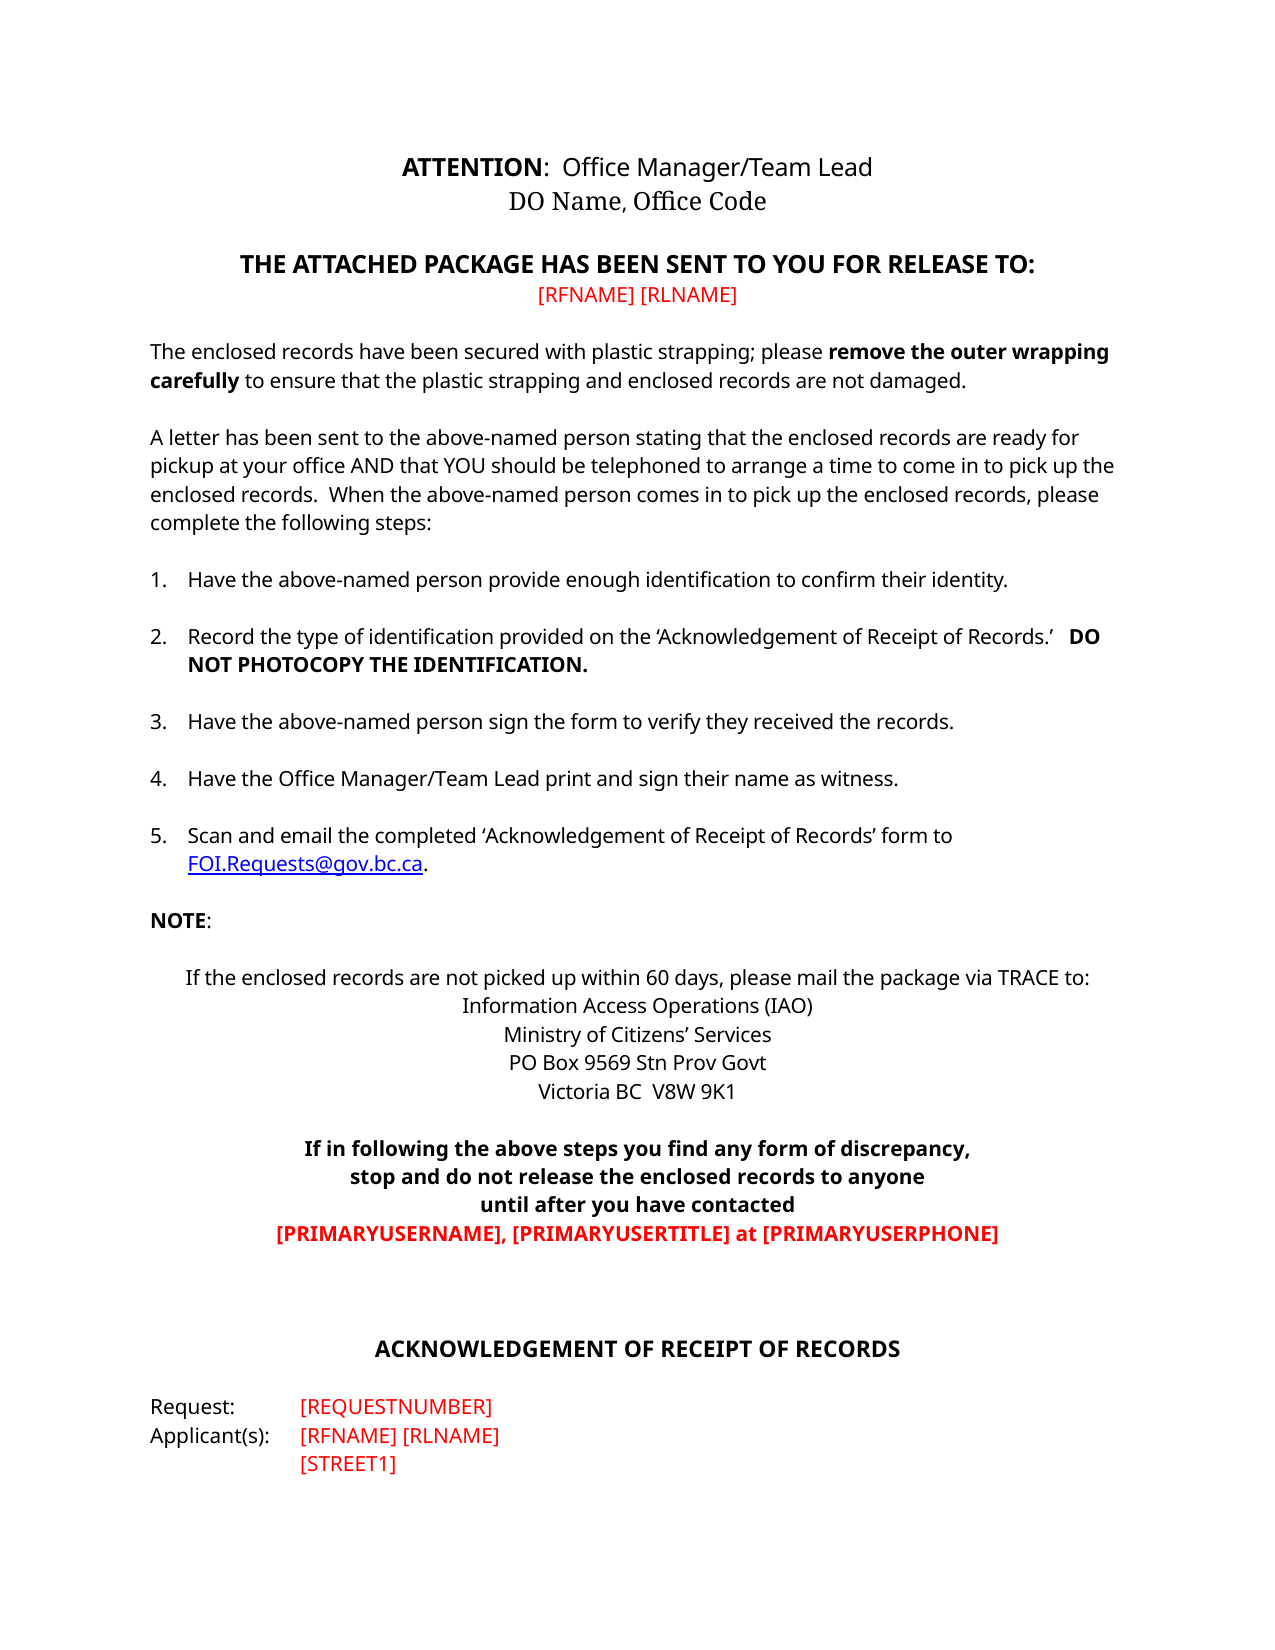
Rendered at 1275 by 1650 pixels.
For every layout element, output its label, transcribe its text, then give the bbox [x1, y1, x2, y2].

text A letter has been sent to the above-named person stating that the enclosed records are ready for pickup at your office AND that YOU should be telephoned to arrange a time to come in to pick up the enclosed records. When the above-named person comes in to pick up the enclosed records, please complete the following steps: [150, 423, 1125, 537]
text stop and do not release the enclosed records to anyone [150, 1162, 1125, 1191]
subtitle Request: [REQUESTNUMBER] [150, 1392, 1125, 1421]
text until after you have contacted [150, 1191, 1125, 1219]
list Scan and email the completed ‘Acknowledgement of Receipt of Records’ form to FOI.Requests@gov.bc.ca. [150, 821, 1125, 878]
text , [150, 184, 1125, 218]
list Have the above-named person sign the form to verify they received the records. [150, 707, 1125, 736]
list Record the type of identification provided on the ‘Acknowledgement of Receipt of Records.’ DO NOT PHOTOCOPY THE IDENTIFICATION. [150, 622, 1125, 679]
text If the enclosed records are not picked up within 60 days, please mail the package via TRACE to: Information Access Operations (IAO) [150, 963, 1125, 1020]
text Applicant(s): [RFNAME] [RLNAME] [150, 1421, 1125, 1449]
list Have the Office Manager/Team Lead print and sign their name as witness. [150, 764, 1125, 792]
text THE ATTACHED PACKAGE HAS BEEN SENT TO YOU FOR RELEASE TO: [150, 247, 1125, 281]
text ATTENTION: Office Manager/Team Lead [150, 150, 1125, 184]
text NOTE: [150, 906, 1125, 935]
text If in following the above steps you find any form of discrepancy, [150, 1134, 1125, 1162]
text [PRIMARYUSERNAME], [PRIMARYUSERTITLE] at [PRIMARYUSERPHONE] [150, 1219, 1125, 1247]
text [RFNAME] [RLNAME] [150, 281, 1125, 309]
text [STREET1] [225, 1449, 1125, 1478]
text The enclosed records have been secured with plastic strapping; please remove the outer wrapping carefully to ensure that the plastic strapping and enclosed records are not damaged. [150, 337, 1125, 394]
list Have the above-named person provide enough identification to confirm their identity. [150, 565, 1125, 593]
text Ministry of Citizens’ Services [150, 1020, 1125, 1048]
text PO Box 9569 Stn Prov Govt [150, 1048, 1125, 1077]
text ACKNOWLEDGEMENT OF RECEIPT OF RECORDS [150, 1333, 1125, 1364]
text Victoria BC V8W 9K1 [150, 1077, 1125, 1105]
